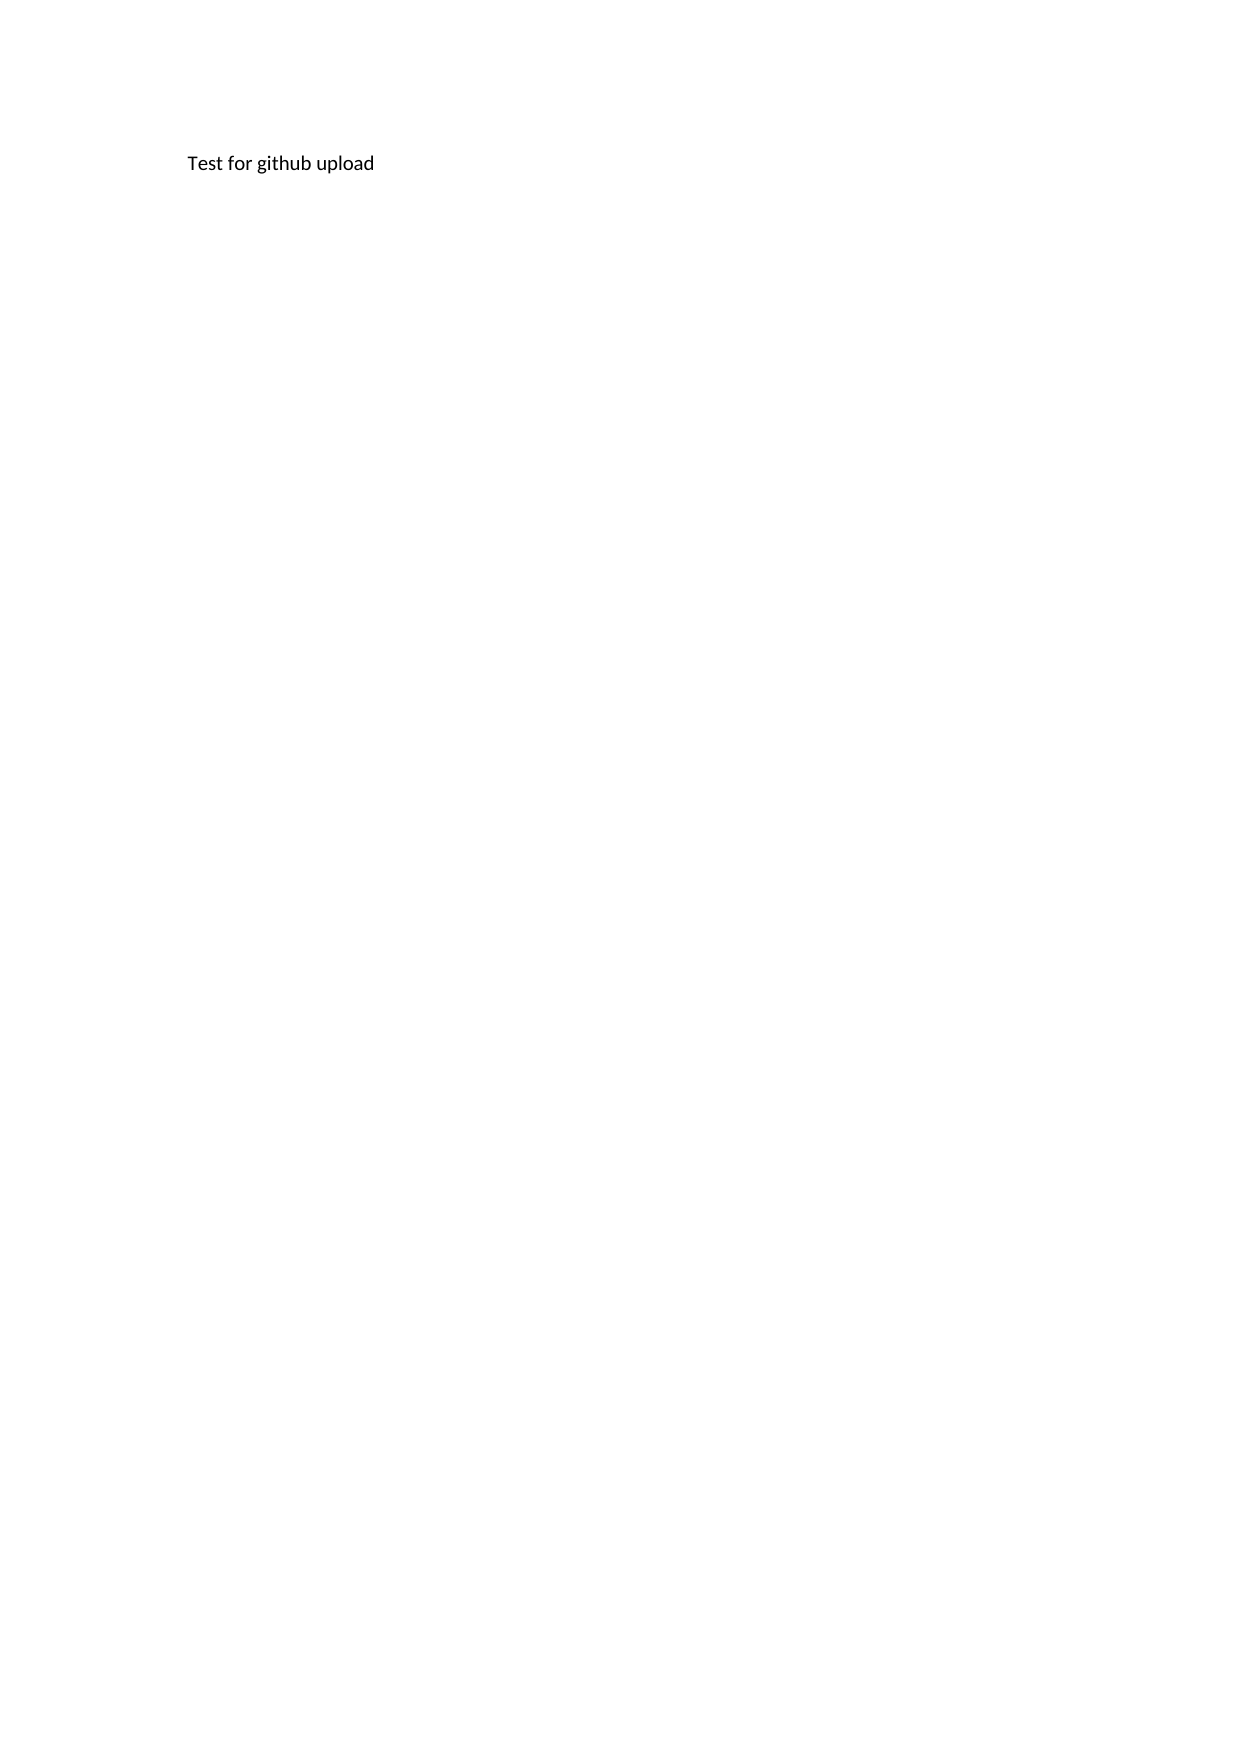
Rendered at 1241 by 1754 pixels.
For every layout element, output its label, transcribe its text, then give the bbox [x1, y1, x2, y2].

text Test for github upload [187, 150, 1053, 175]
